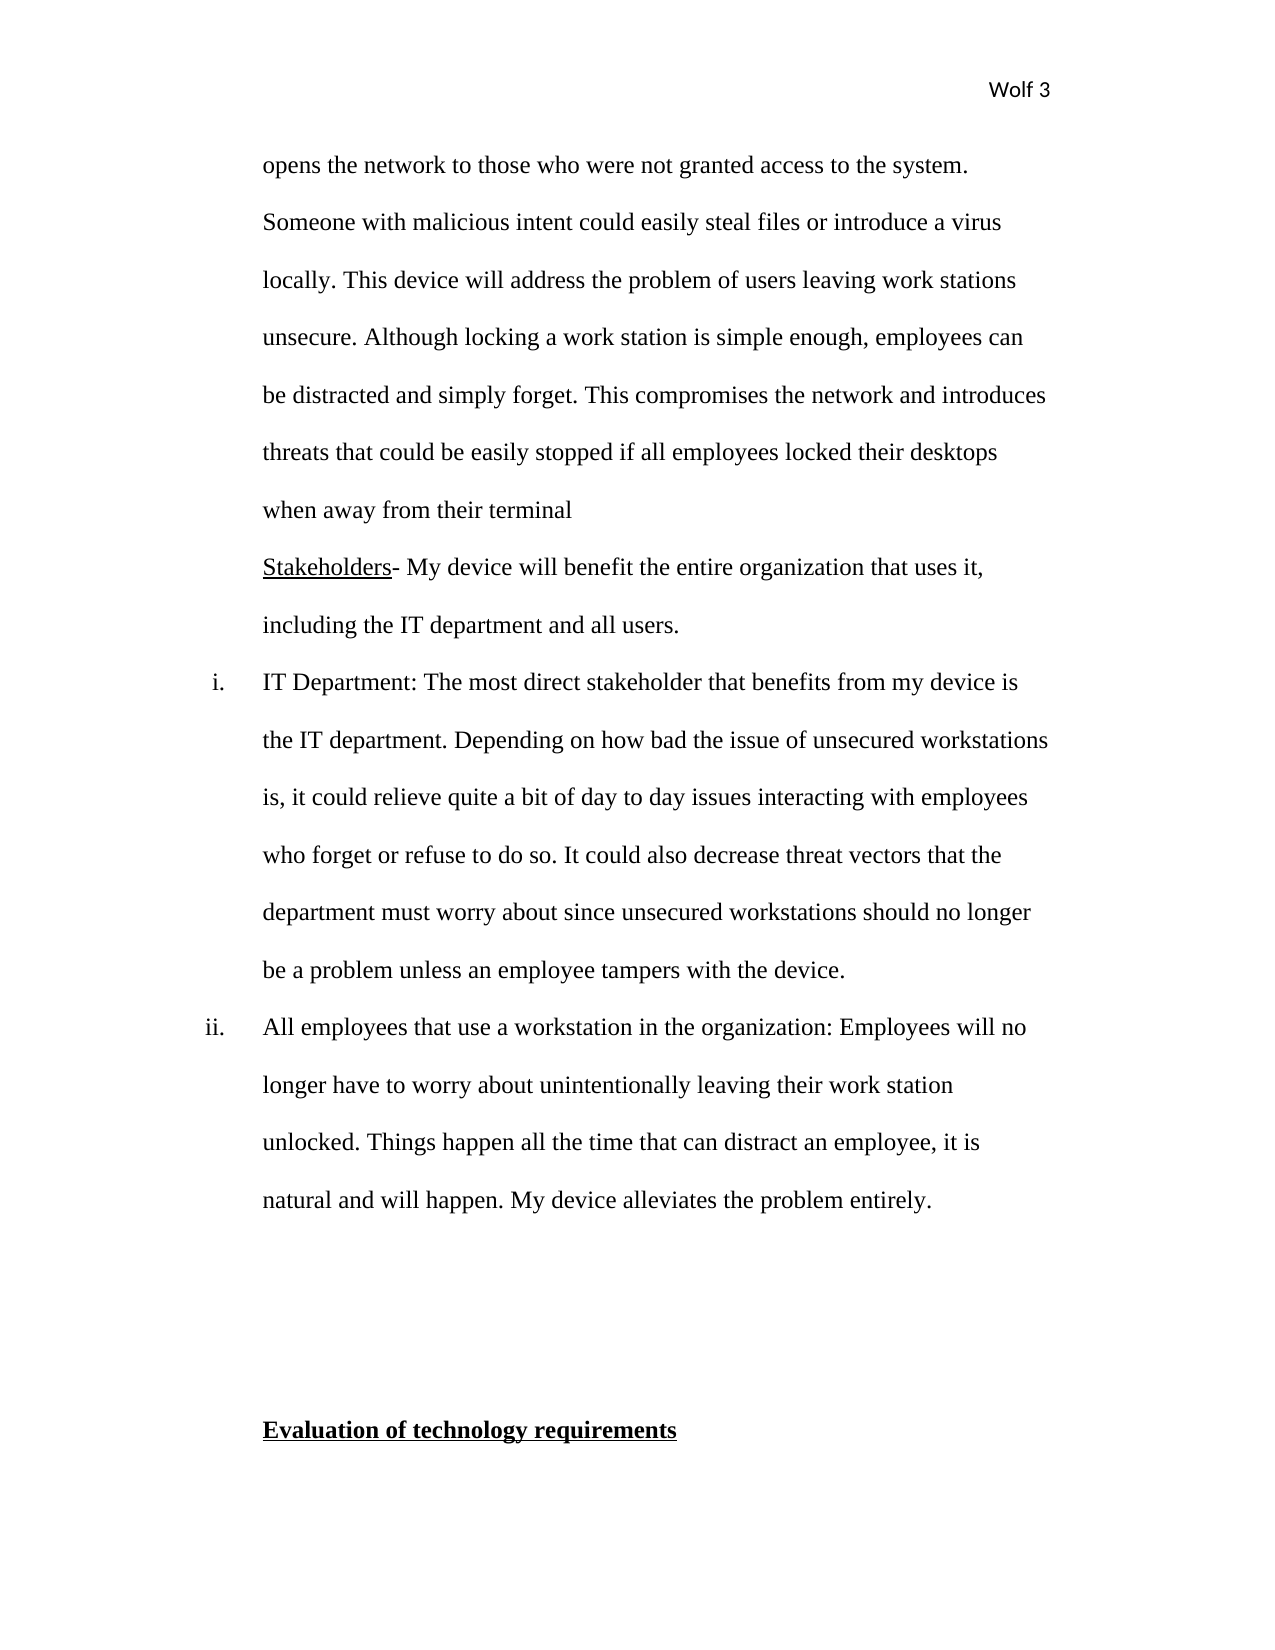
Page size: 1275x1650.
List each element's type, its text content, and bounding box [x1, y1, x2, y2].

list IT Department: The most direct stakeholder that benefits from my device is the IT department. Depending on how bad the issue of unsecured workstations is, it could relieve quite a bit of day to day issues interacting with employees who forget or refuse to do so. It could also decrease threat vectors that the department must worry about since unsecured workstations should no longer be a problem unless an employee tampers with the device. [225, 667, 1050, 984]
list Evaluation of technology requirements [262, 1415, 1050, 1444]
list All employees that use a workstation in the organization: Employees will no longer have to worry about unintentionally leaving their work station unlocked. Things happen all the time that can distract an employee, it is natural and will happen. My device alleviates the problem entirely. [225, 1012, 1050, 1214]
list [262, 150, 1050, 524]
list Stakeholders- My device will benefit the entire organization that uses it, including the IT department and all users. [262, 552, 1050, 639]
